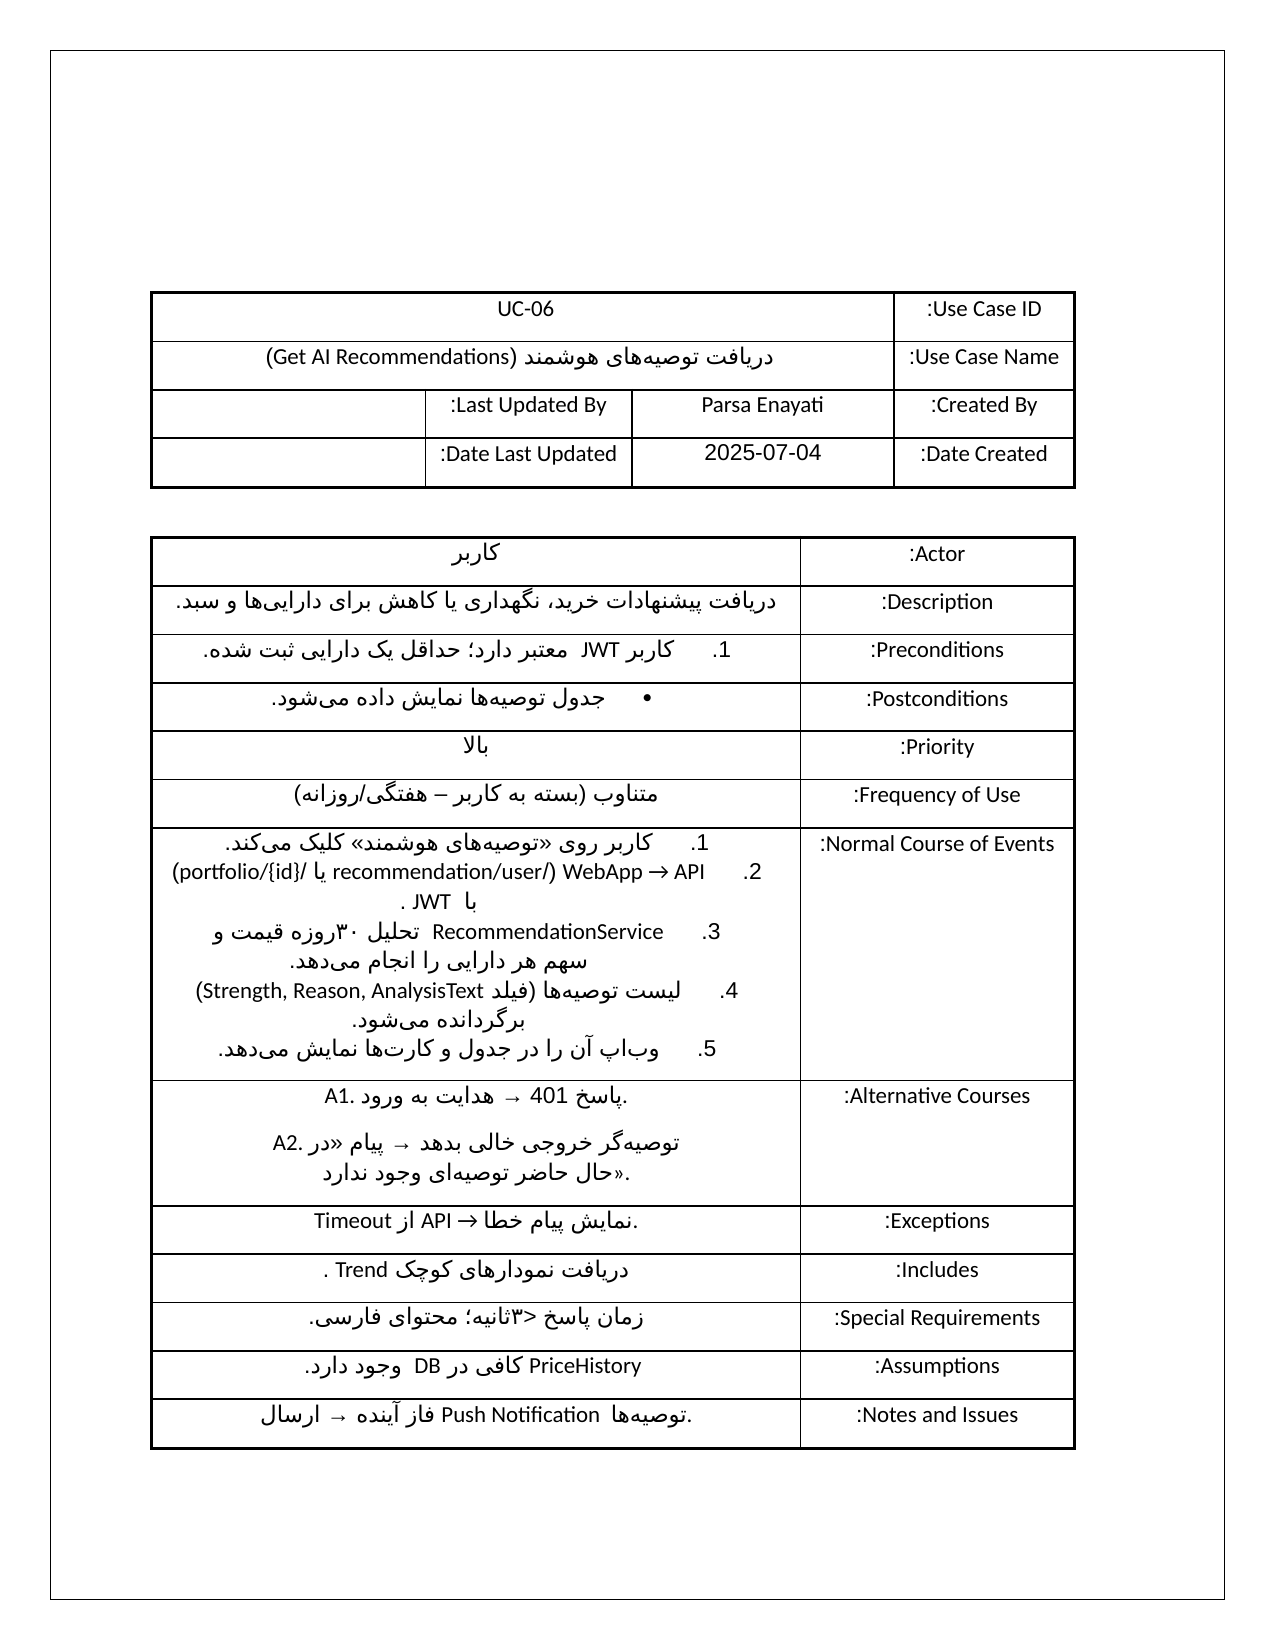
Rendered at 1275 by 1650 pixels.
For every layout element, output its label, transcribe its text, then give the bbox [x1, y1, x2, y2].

table_cell Use Case Name: [895, 342, 1073, 389]
table_cell کاربر روی «توصیه‌های هوشمند» کلیک می‌کند. WebApp → API (/recommendation/user یا /portfolio/{id}) با JWT . RecommendationService تحلیل ۳۰روزه قیمت و سهم هر دارایی را انجام می‌دهد. لیست توصیه‌ها (فیلد Strength, Reason, AnalysisText) برگردانده می‌شود. وب‌اپ آن را در جدول و کارت‌ها نمایش می‌دهد. [153, 829, 800, 1079]
table_cell Special Requirements: [801, 1303, 1073, 1350]
table_header کاربر [153, 539, 800, 585]
table_header Use Case ID: [895, 294, 1073, 341]
table_cell دریافت پیشنهادات خرید، نگهداری یا کاهش برای دارایی‌ها و سبد. [153, 587, 800, 634]
table_cell Notes and Issues: [801, 1400, 1073, 1447]
table_cell [153, 391, 425, 437]
table_cell Date Last Updated: [426, 439, 631, 486]
table_cell Date Created: [895, 439, 1073, 486]
table_cell کاربر JWT معتبر دارد؛ حداقل یک دارایی ثبت شده. [153, 635, 800, 682]
table_cell جدول توصیه‌ها نمایش داده می‌شود. [153, 684, 800, 730]
table_header UC-06 [153, 294, 893, 341]
table_cell 2025-07-04 [633, 439, 893, 486]
table_cell زمان پاسخ <۳ثانیه؛ محتوای فارسی. [153, 1303, 800, 1350]
table_cell دریافت توصیه‌های هوشمند (Get AI Recommendations) [153, 342, 893, 389]
table_cell بالا [153, 732, 800, 779]
table_cell Preconditions: [801, 635, 1073, 682]
table_cell A1. پاسخ 401 → هدایت به ورود. A2. توصیه‌گر خروجی خالی بدهد → پیام «در حال حاضر توصیه‌ای وجود ندارد». [153, 1081, 800, 1205]
table_cell Postconditions: [801, 684, 1073, 730]
table_header Actor: [801, 539, 1073, 585]
table_cell Description: [801, 587, 1073, 634]
table_cell Frequency of Use: [801, 780, 1073, 827]
table_cell Exceptions: [801, 1207, 1073, 1253]
table_cell Parsa Enayati [633, 391, 893, 437]
table_cell فاز آینده → ارسال Push Notification توصیه‌ها. [153, 1400, 800, 1447]
table_cell Includes: [801, 1255, 1073, 1302]
table_cell دریافت نمودارهای کوچک Trend . [153, 1255, 800, 1302]
table_cell متناوب (بسته به کاربر – هفتگی/روزانه) [153, 780, 800, 827]
table_cell PriceHistory کافی در DB وجود دارد. [153, 1352, 800, 1398]
table_cell Assumptions: [801, 1352, 1073, 1398]
table_cell [153, 439, 425, 486]
table_cell Created By: [895, 391, 1073, 437]
table_cell Last Updated By: [426, 391, 631, 437]
table_cell Normal Course of Events: [801, 829, 1073, 1079]
table_cell Alternative Courses: [801, 1081, 1073, 1205]
table_cell Timeout از API → نمایش پیام خطا. [153, 1207, 800, 1253]
table_cell Priority: [801, 732, 1073, 779]
